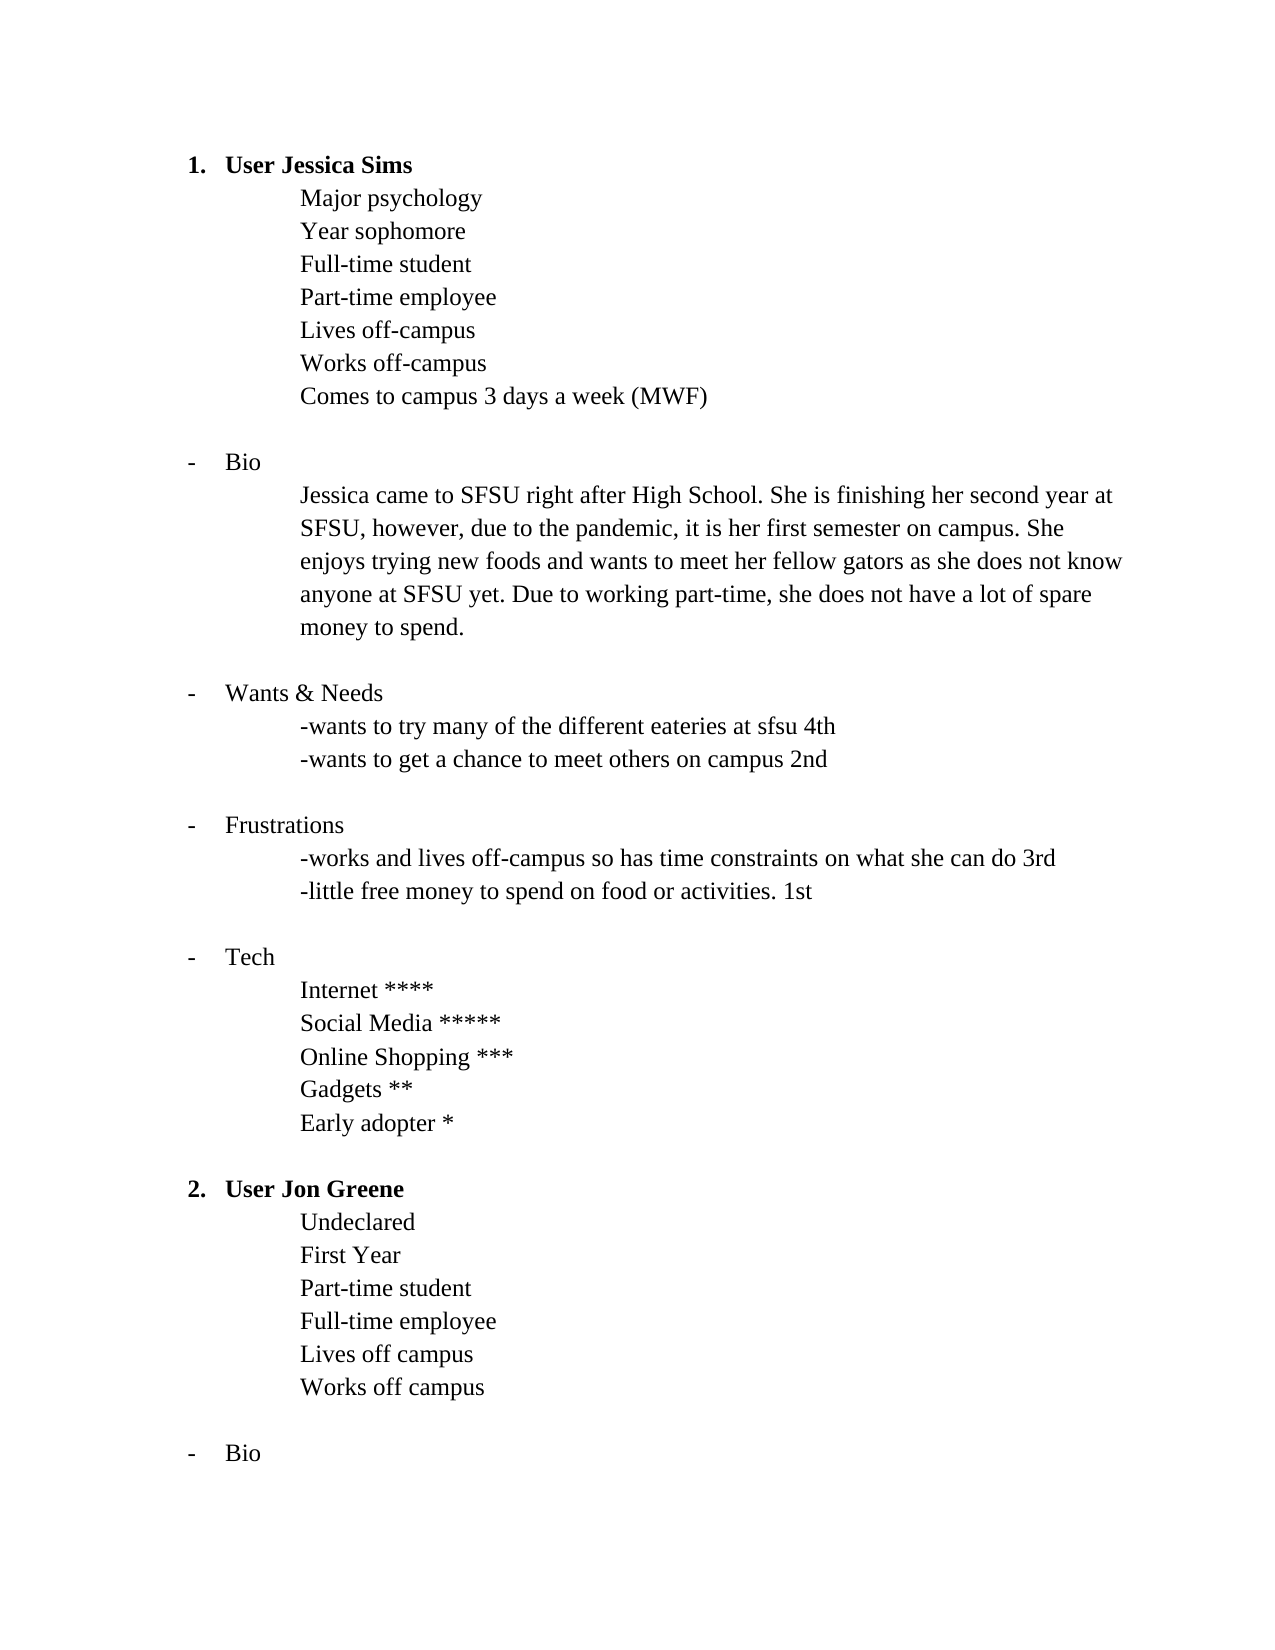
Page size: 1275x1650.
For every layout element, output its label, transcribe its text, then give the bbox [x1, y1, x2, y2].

list User Jessica Sims [187, 150, 1125, 179]
text -little free money to spend on food or activities. 1st [225, 876, 1125, 905]
text Early adopter * [225, 1108, 1125, 1136]
text Part-time employee [225, 282, 1125, 311]
text -works and lives off-campus so has time constraints on what she can do 3rd [225, 843, 1125, 872]
text Lives off campus [300, 1339, 1125, 1367]
text Works off-campus [225, 348, 1125, 377]
list Frustrations [187, 810, 1125, 839]
list Bio [187, 1438, 1125, 1467]
text Lives off-campus [225, 315, 1125, 344]
text -wants to try many of the different eateries at sfsu 4th [225, 711, 1125, 740]
text Major psychology [225, 183, 1125, 212]
text Social Media ***** [225, 1008, 1125, 1037]
list Bio [187, 447, 1125, 476]
text Comes to campus 3 days a week (MWF) [225, 381, 1125, 410]
text -wants to get a chance to meet others on campus 2nd [225, 744, 1125, 773]
text Works off campus [300, 1372, 1125, 1401]
list Tech [187, 942, 1125, 971]
text Undeclared [300, 1207, 1125, 1235]
text Year sophomore [225, 216, 1125, 245]
list Wants & Needs [187, 678, 1125, 707]
text Online Shopping *** [225, 1042, 1125, 1070]
text Full-time student [225, 249, 1125, 278]
text Part-time student [300, 1273, 1125, 1301]
list User Jon Greene [187, 1174, 1125, 1202]
text Full-time employee [300, 1306, 1125, 1334]
text First Year [300, 1240, 1125, 1268]
text Gadgets ** [225, 1074, 1125, 1103]
text Jessica came to SFSU right after High School. She is finishing her second year at SFSU, however, due to the pandemic, it is her first semester on campus. She enjoys trying new foods and wants to meet her fellow gators as she does not know anyone at SFSU yet. Due to working part-time, she does not have a lot of spare money to spend. [300, 480, 1125, 641]
text Internet **** [225, 976, 1125, 1004]
